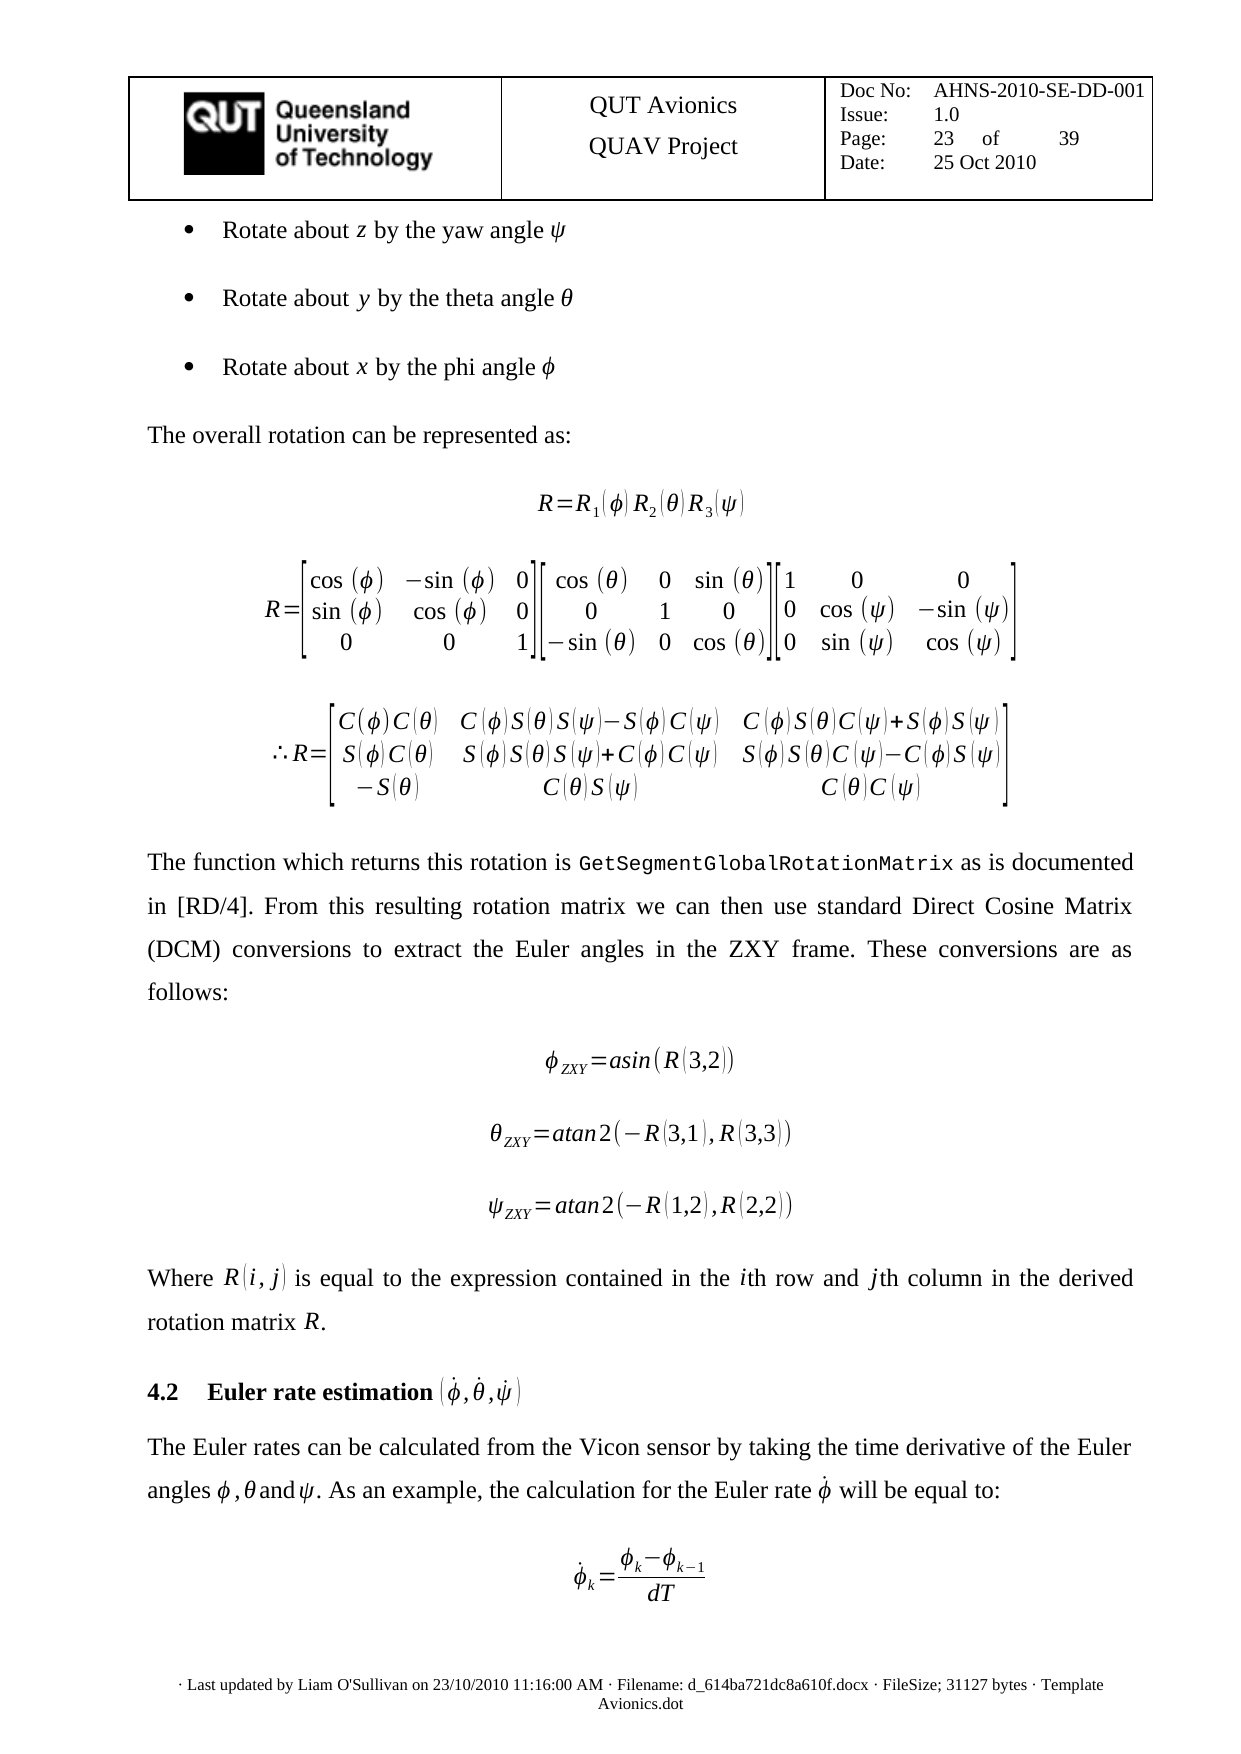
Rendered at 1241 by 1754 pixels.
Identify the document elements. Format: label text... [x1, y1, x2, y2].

text The overall rotation can be represented as: [147, 420, 1134, 448]
text The function which returns this rotation is GetSegmentGlobalRotationMatrix as is documented in [RD/4]. From this resulting rotation matrix we can then use standard Direct Cosine Matrix (DCM) conversions to extract the Euler angles in the ZXY frame. These conversions are as follows: [147, 847, 1134, 1006]
picture [183, 83, 477, 175]
list Rotate about by the yaw angle [184, 215, 1134, 244]
text Where is equal to the expression contained in the th row and th column in the derived rotation matrix . [147, 1262, 1134, 1336]
list Rotate about by the theta angle [184, 283, 1134, 312]
list Rotate about by the phi angle [184, 352, 1134, 380]
subtitle Euler rate estimation [147, 1375, 1134, 1407]
text The Euler rates can be calculated from the Vicon sensor by taking the time derivative of the Euler angles . As an example, the calculation for the Euler rate will be equal to: [147, 1432, 1134, 1504]
